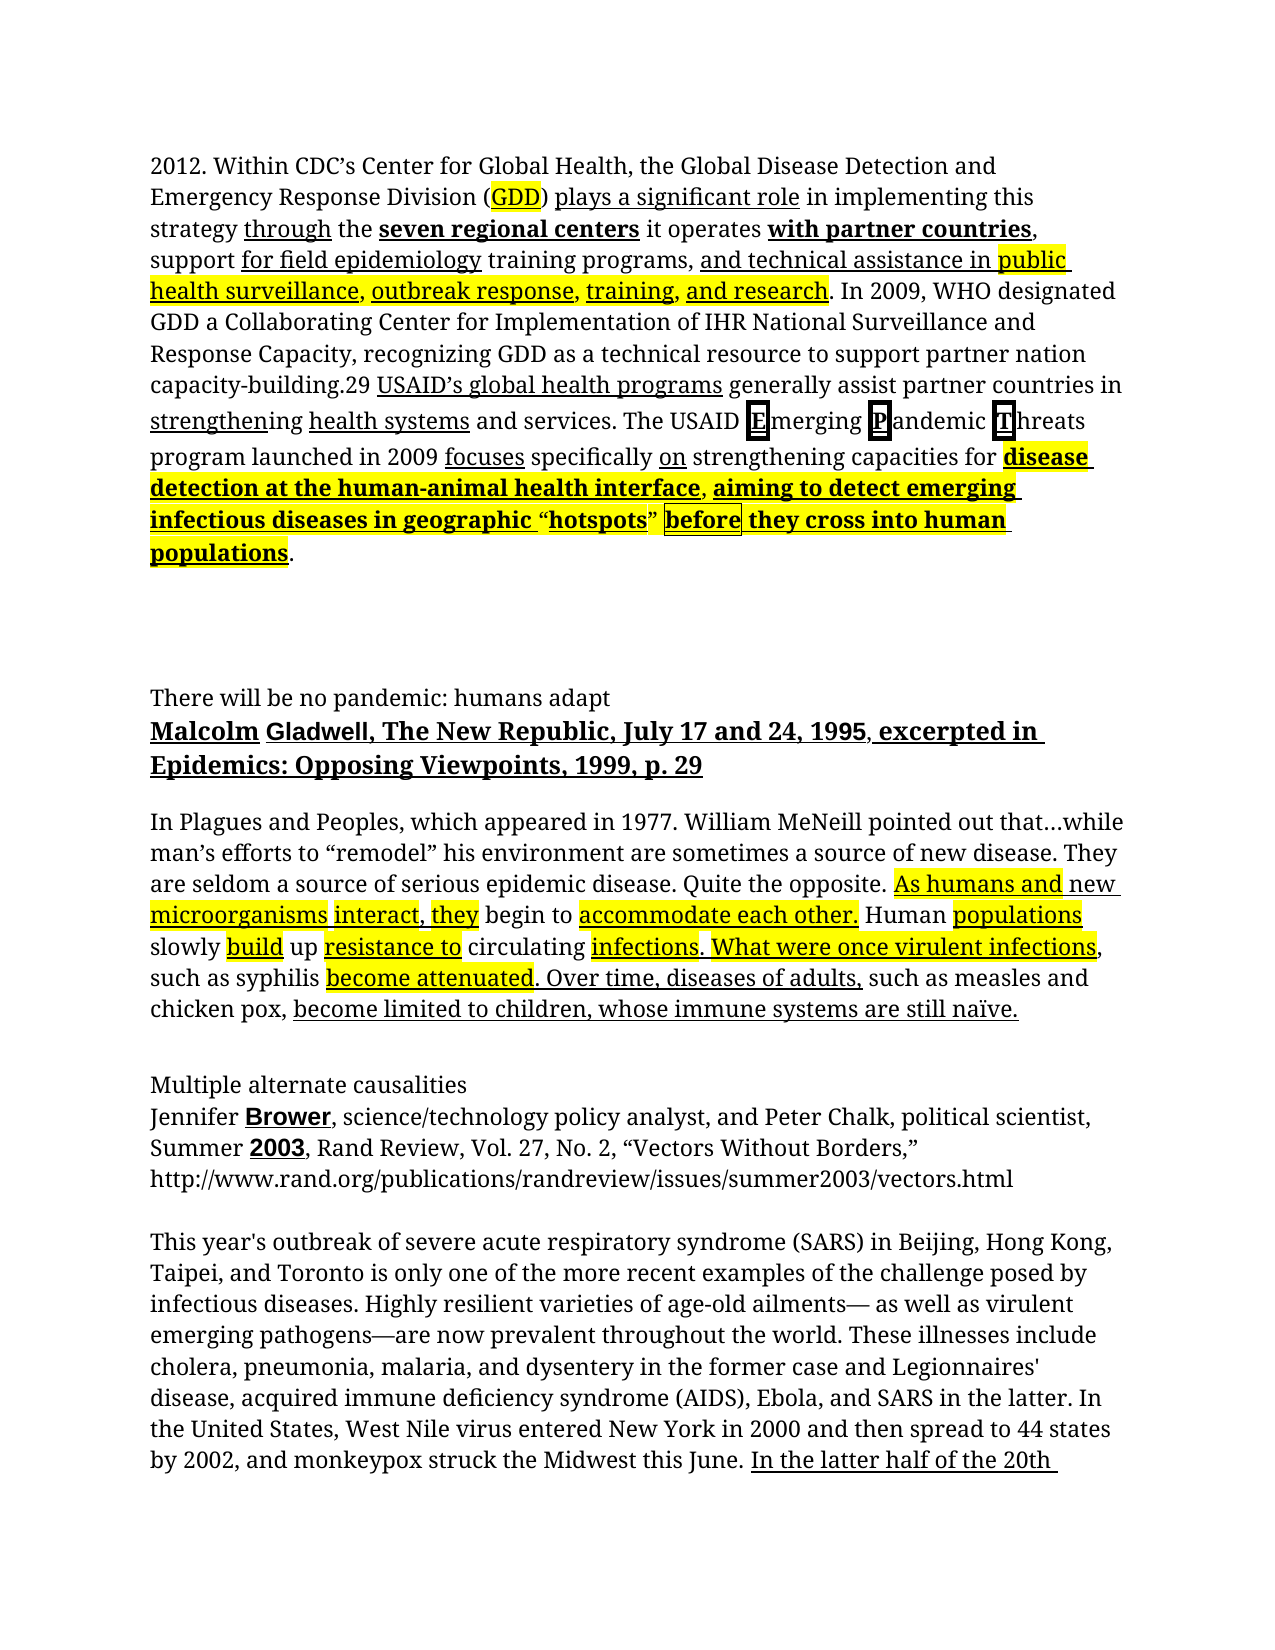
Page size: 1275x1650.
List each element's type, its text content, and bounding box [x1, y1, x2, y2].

text In Plagues and Peoples, which appeared in 1977. William MeNeill pointed out that…while man’s efforts to “remodel” his environment are sometimes a source of new disease. They are seldom a source of serious epidemic disease. Quite the opposite. As humans and new microorganisms interact, they begin to accommodate each other. Human populations slowly build up resistance to circulating infections. What were once virulent infections, such as syphilis become attenuated. Over time, diseases of adults, such as measles and chicken pox, become limited to children, whose immune systems are still naïve. [150, 806, 1125, 1024]
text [150, 150, 1125, 568]
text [150, 1226, 1125, 1476]
text Malcolm Gladwell, The New Republic, July 17 and 24, 1995, excerpted in Epidemics: Opposing Viewpoints, 1999, p. 29 [150, 713, 1125, 782]
subtitle Multiple alternate causalities [150, 1069, 1125, 1101]
text Jennifer Brower, science/technology policy analyst, and Peter Chalk, political scientist, Summer 2003, Rand Review, Vol. 27, No. 2, “Vectors Without Borders,” http://www.rand.org/publications/randreview/issues/summer2003/vectors.html [150, 1101, 1125, 1194]
subtitle There will be no pandemic: humans adapt [150, 682, 1125, 713]
